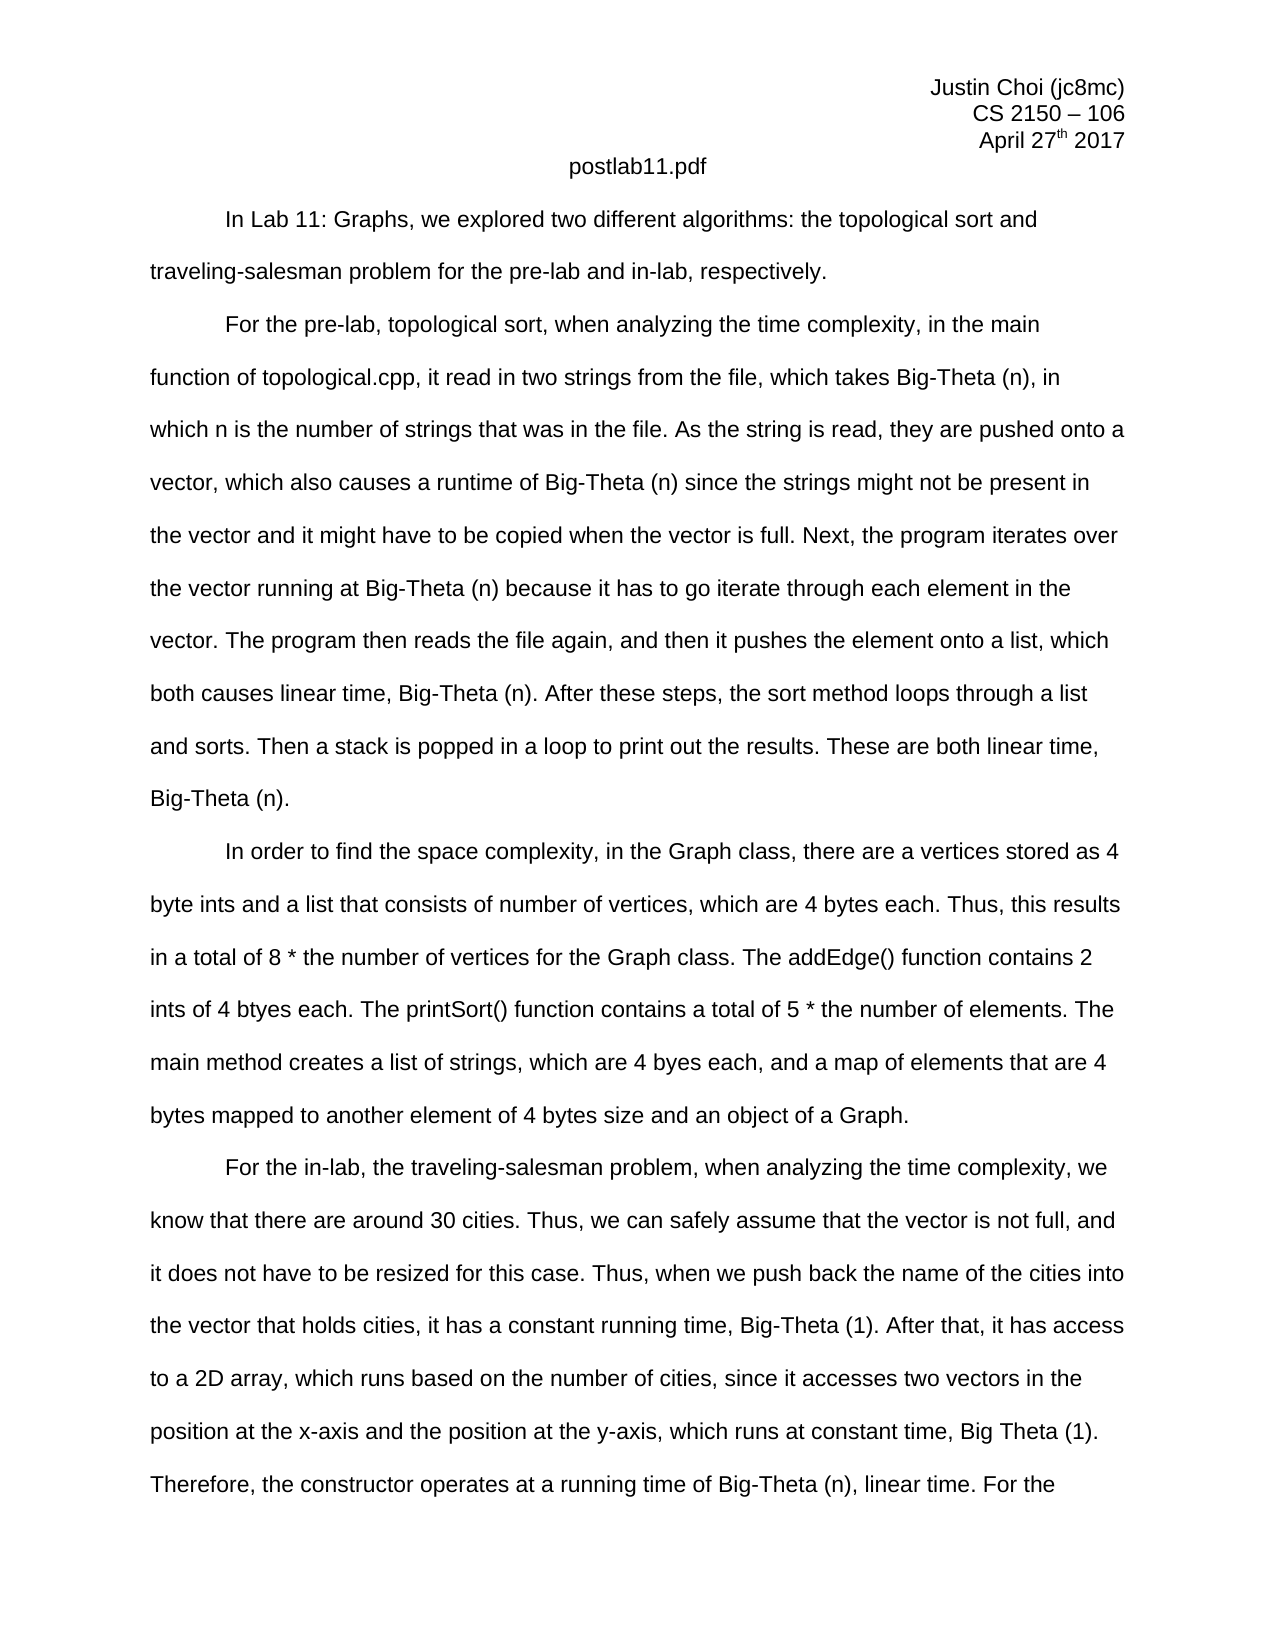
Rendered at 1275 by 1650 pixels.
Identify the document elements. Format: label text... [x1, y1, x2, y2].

text In order to find the space complexity, in the Graph class, there are a vertices stored as 4 byte ints and a list that consists of number of vertices, which are 4 bytes each. Thus, this results in a total of 8 * the number of vertices for the Graph class. The addEdge() function contains 2 ints of 4 btyes each. The printSort() function contains a total of 5 * the number of elements. The main method creates a list of strings, which are 4 byes each, and a map of elements that are 4 bytes mapped to another element of 4 bytes size and an object of a Graph. [150, 838, 1125, 1128]
text In Lab 11: Graphs, we explored two different algorithms: the topological sort and traveling-salesman problem for the pre-lab and in-lab, respectively. [150, 206, 1125, 285]
text postlab11.pdf [150, 153, 1125, 179]
text For the pre-lab, topological sort, when analyzing the time complexity, in the main function of topological.cpp, it read in two strings from the file, which takes Big-Theta (n), in which n is the number of strings that was in the file. As the string is read, they are pushed onto a vector, which also causes a runtime of Big-Theta (n) since the strings might not be present in the vector and it might have to be copied when the vector is full. Next, the program iterates over the vector running at Big-Theta (n) because it has to go iterate through each element in the vector. The program then reads the file again, and then it pushes the element onto a list, which both causes linear time, Big-Theta (n). After these steps, the sort method loops through a list and sorts. Then a stack is popped in a loop to print out the results. These are both linear time, Big-Theta (n). [150, 311, 1125, 812]
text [150, 1154, 1125, 1497]
